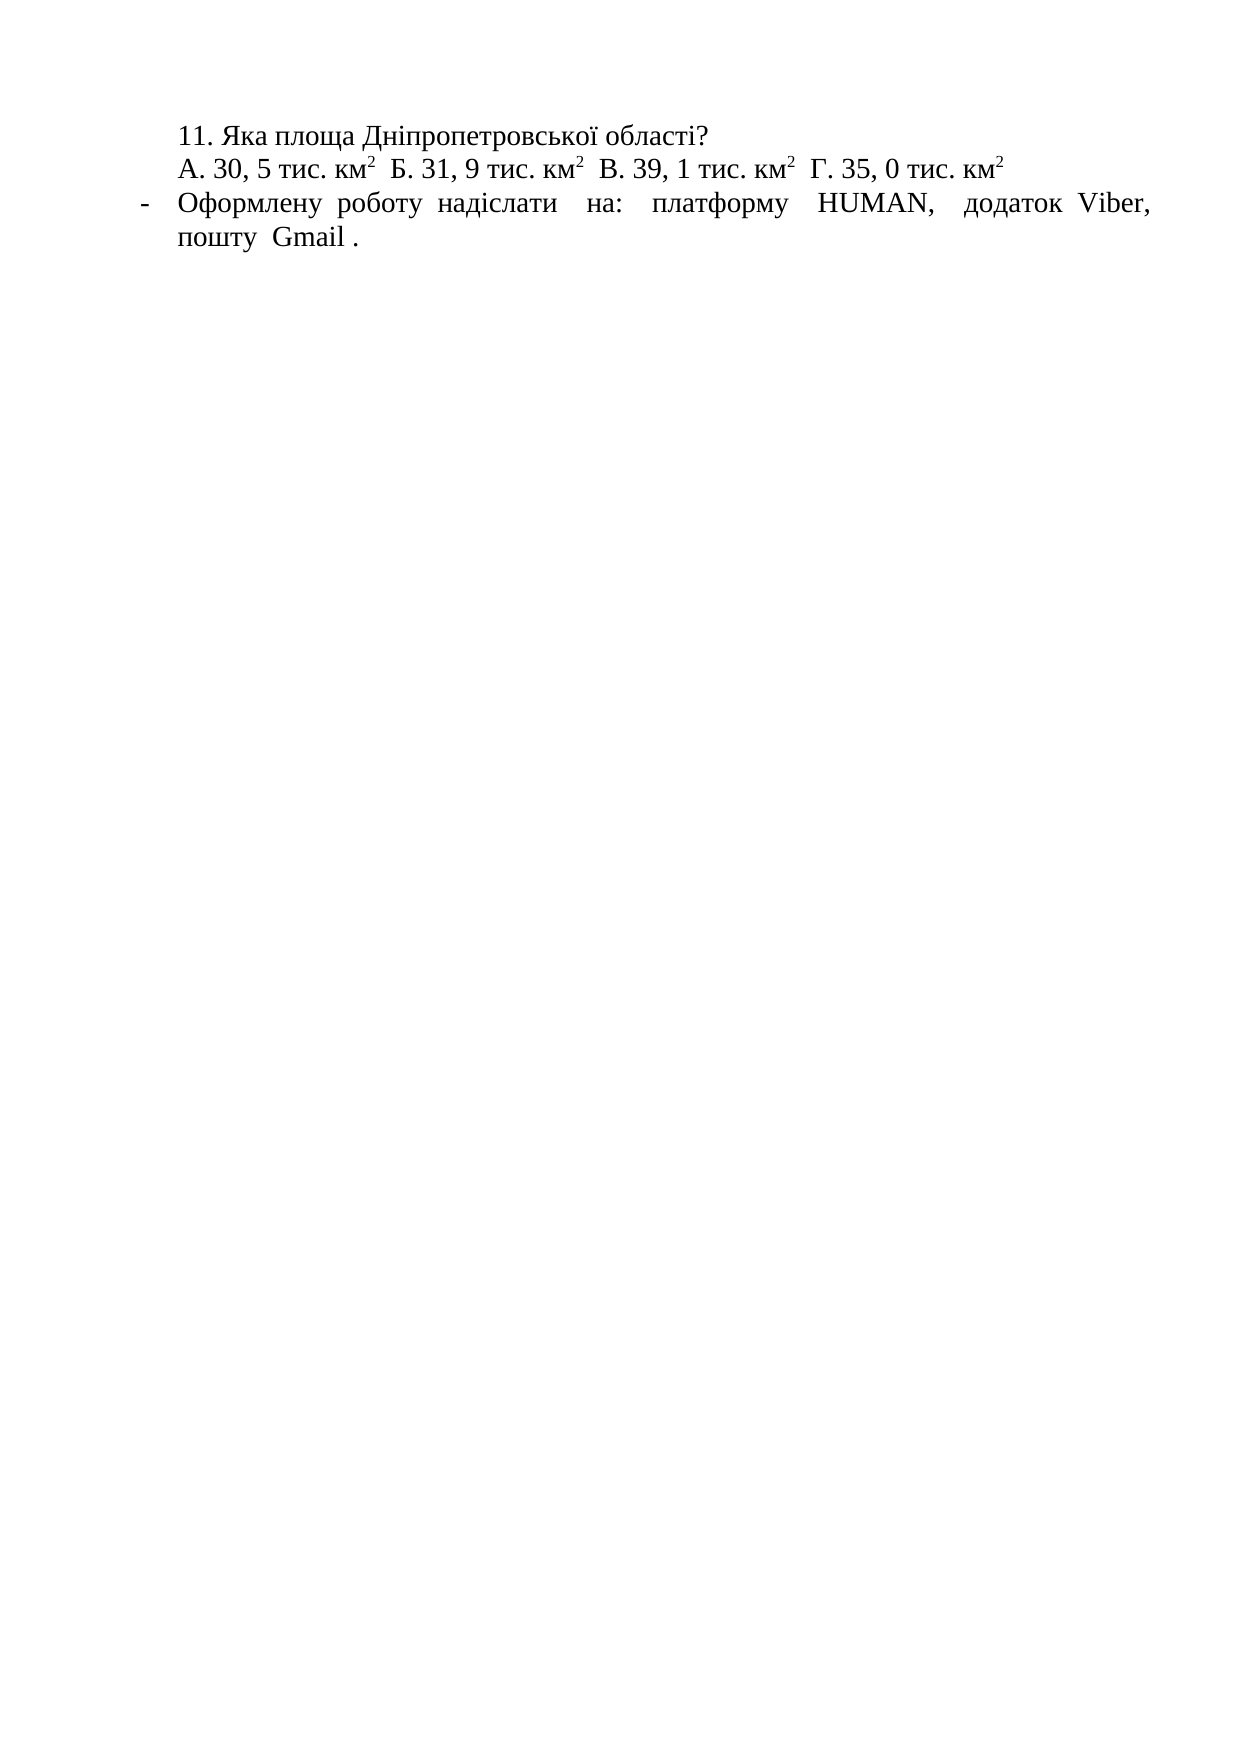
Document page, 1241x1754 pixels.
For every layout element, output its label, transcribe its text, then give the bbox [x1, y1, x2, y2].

text А. 30, 5 тис. км2 Б. 31, 9 тис. км2 В. 39, 1 тис. км2 Г. 35, 0 тис. км2 [177, 152, 1152, 185]
list Оформлену роботу надіслати на: платформу HUMAN, додаток Viber, пошту Gmail . [140, 185, 1152, 252]
text 11. Яка площа Дніпропетровської області? [177, 118, 1152, 152]
